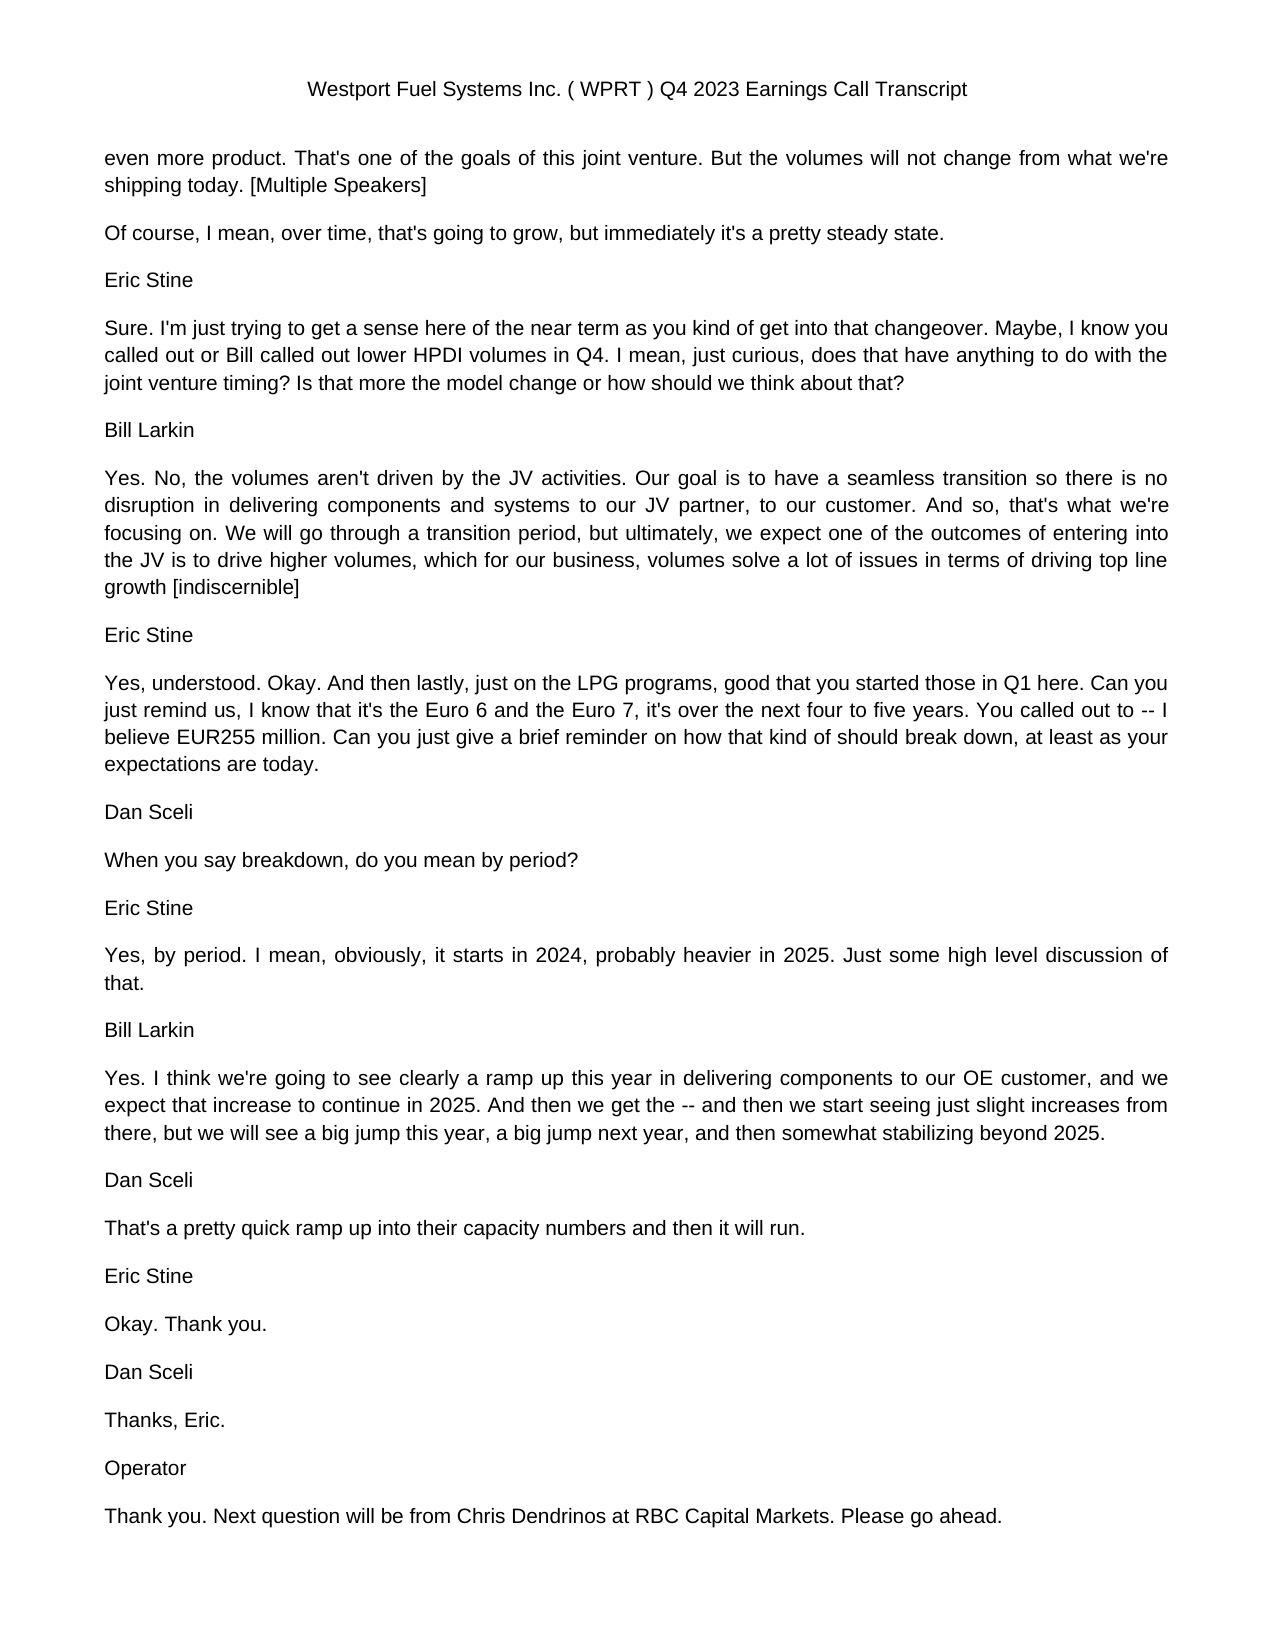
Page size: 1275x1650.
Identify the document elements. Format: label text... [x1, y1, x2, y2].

text Yes, understood. Okay. And then lastly, just on the LPG programs, good that you started those in Q1 here. Can you just remind us, I know that it's the Euro 6 and the Euro 7, it's over the next four to five years. You called out to -- I believe EUR255 million. Can you just give a brief reminder on how that kind of should break down, at least as your expectations are today. [104, 667, 1171, 776]
text Operator [104, 1453, 1171, 1480]
text Bill Larkin [104, 1015, 1171, 1042]
text That's a pretty quick ramp up into their capacity numbers and then it will run. [104, 1213, 1171, 1240]
text Yes, by period. I mean, obviously, it starts in 2024, probably heavier in 2025. Just some high level discussion of that. [104, 940, 1171, 994]
text Sure. I'm just trying to get a sense here of the near term as you kind of get into that changeover. Maybe, I know you called out or Bill called out lower HPDI volumes in Q4. I mean, just curious, does that have anything to do with the joint venture timing? Is that more the model change or how should we think about that? [104, 313, 1171, 394]
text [104, 142, 1171, 196]
text Dan Sceli [104, 796, 1171, 823]
text Eric Stine [104, 1261, 1171, 1288]
text Dan Sceli [104, 1357, 1171, 1384]
text Yes. No, the volumes aren't driven by the JV activities. Our goal is to have a seamless transition so there is no disruption in delivering components and systems to our JV partner, to our customer. And so, that's what we're focusing on. We will go through a transition period, but ultimately, we expect one of the outcomes of entering into the JV is to drive higher volumes, which for our business, volumes solve a lot of issues in terms of driving top line growth [indiscernible] [104, 463, 1171, 598]
text Thank you. Next question will be from Chris Dendrinos at RBC Capital Markets. Please go ahead. [104, 1501, 1171, 1528]
text When you say breakdown, do you mean by period? [104, 844, 1171, 871]
text Thanks, Eric. [104, 1405, 1171, 1432]
text Bill Larkin [104, 415, 1171, 442]
text Okay. Thank you. [104, 1309, 1171, 1336]
text Of course, I mean, over time, that's going to grow, but immediately it's a pretty steady state. [104, 217, 1171, 244]
text Yes. I think we're going to see clearly a ramp up this year in delivering components to our OE customer, and we expect that increase to continue in 2025. And then we get the -- and then we start seeing just slight increases from there, but we will see a big jump this year, a big jump next year, and then somewhat stabilizing beyond 2025. [104, 1063, 1171, 1144]
text Eric Stine [104, 619, 1171, 646]
text Eric Stine [104, 892, 1171, 919]
text Dan Sceli [104, 1165, 1171, 1192]
text Eric Stine [104, 265, 1171, 292]
